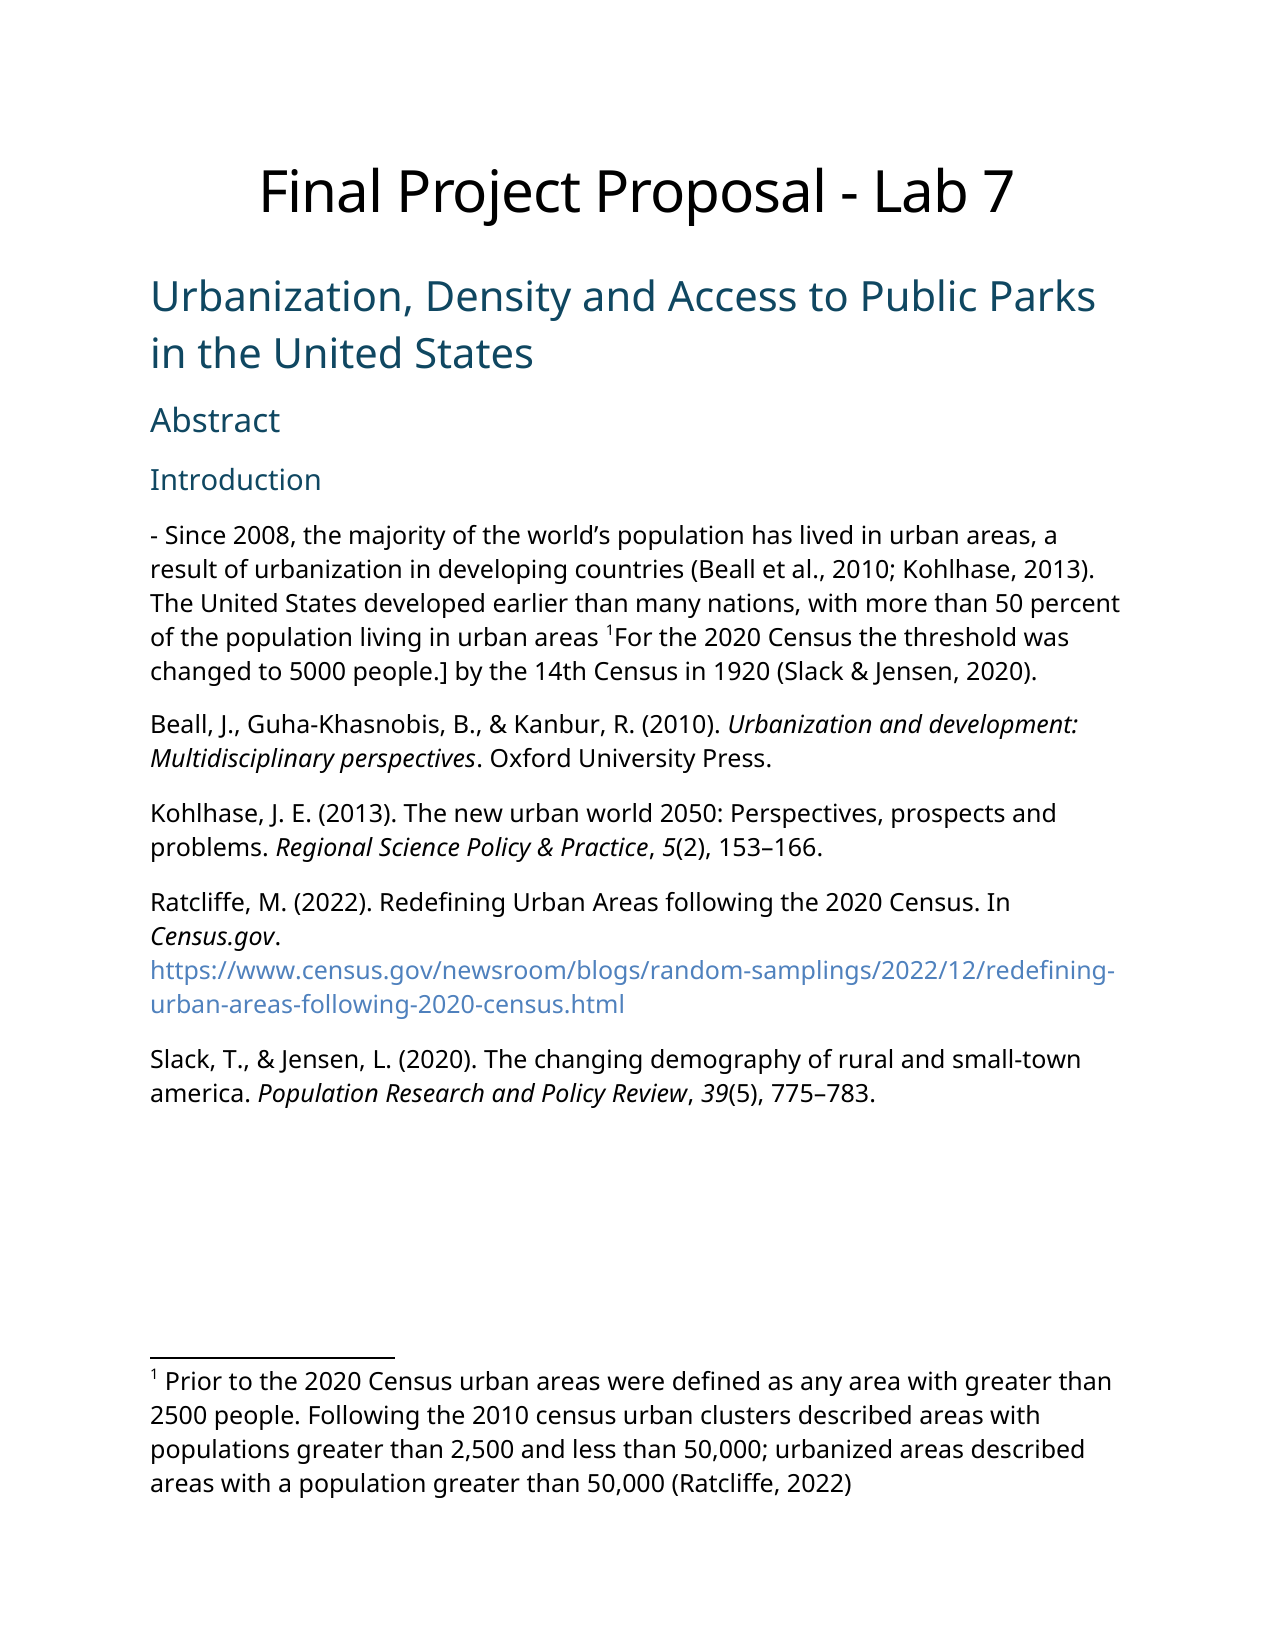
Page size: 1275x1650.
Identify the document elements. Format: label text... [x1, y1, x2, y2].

text - Since 2008, the majority of the world’s population has lived in urban areas, a result of urbanization in developing countries (Beall et al., 2010; Kohlhase, 2013). The United States developed earlier than many nations, with more than 50 percent of the population living in urban areas For the 2020 Census the threshold was changed to 5000 people.] by the 14th Census in 1920 (Slack & Jensen, 2020). [150, 518, 1125, 688]
subtitle Introduction [150, 459, 1125, 499]
subtitle Urbanization, Density and Access to Public Parks in the United States [150, 267, 1125, 381]
text Ratcliffe, M. (2022). Redefining Urban Areas following the 2020 Census. In Census.gov. https://www.census.gov/newsroom/blogs/random-samplings/2022/12/redefining-urban-areas-following-2020-census.html [150, 885, 1125, 1021]
text Slack, T., & Jensen, L. (2020). The changing demography of rural and small-town america. Population Research and Policy Review, 39(5), 775–783. [150, 1042, 1125, 1110]
title Final Project Proposal - Lab 7 [150, 150, 1125, 229]
text Beall, J., Guha-Khasnobis, B., & Kanbur, R. (2010). Urbanization and development: Multidisciplinary perspectives. Oxford University Press. [150, 707, 1125, 775]
subtitle Abstract [150, 397, 1125, 443]
text Kohlhase, J. E. (2013). The new urban world 2050: Perspectives, prospects and problems. Regional Science Policy & Practice, 5(2), 153–166. [150, 796, 1125, 864]
